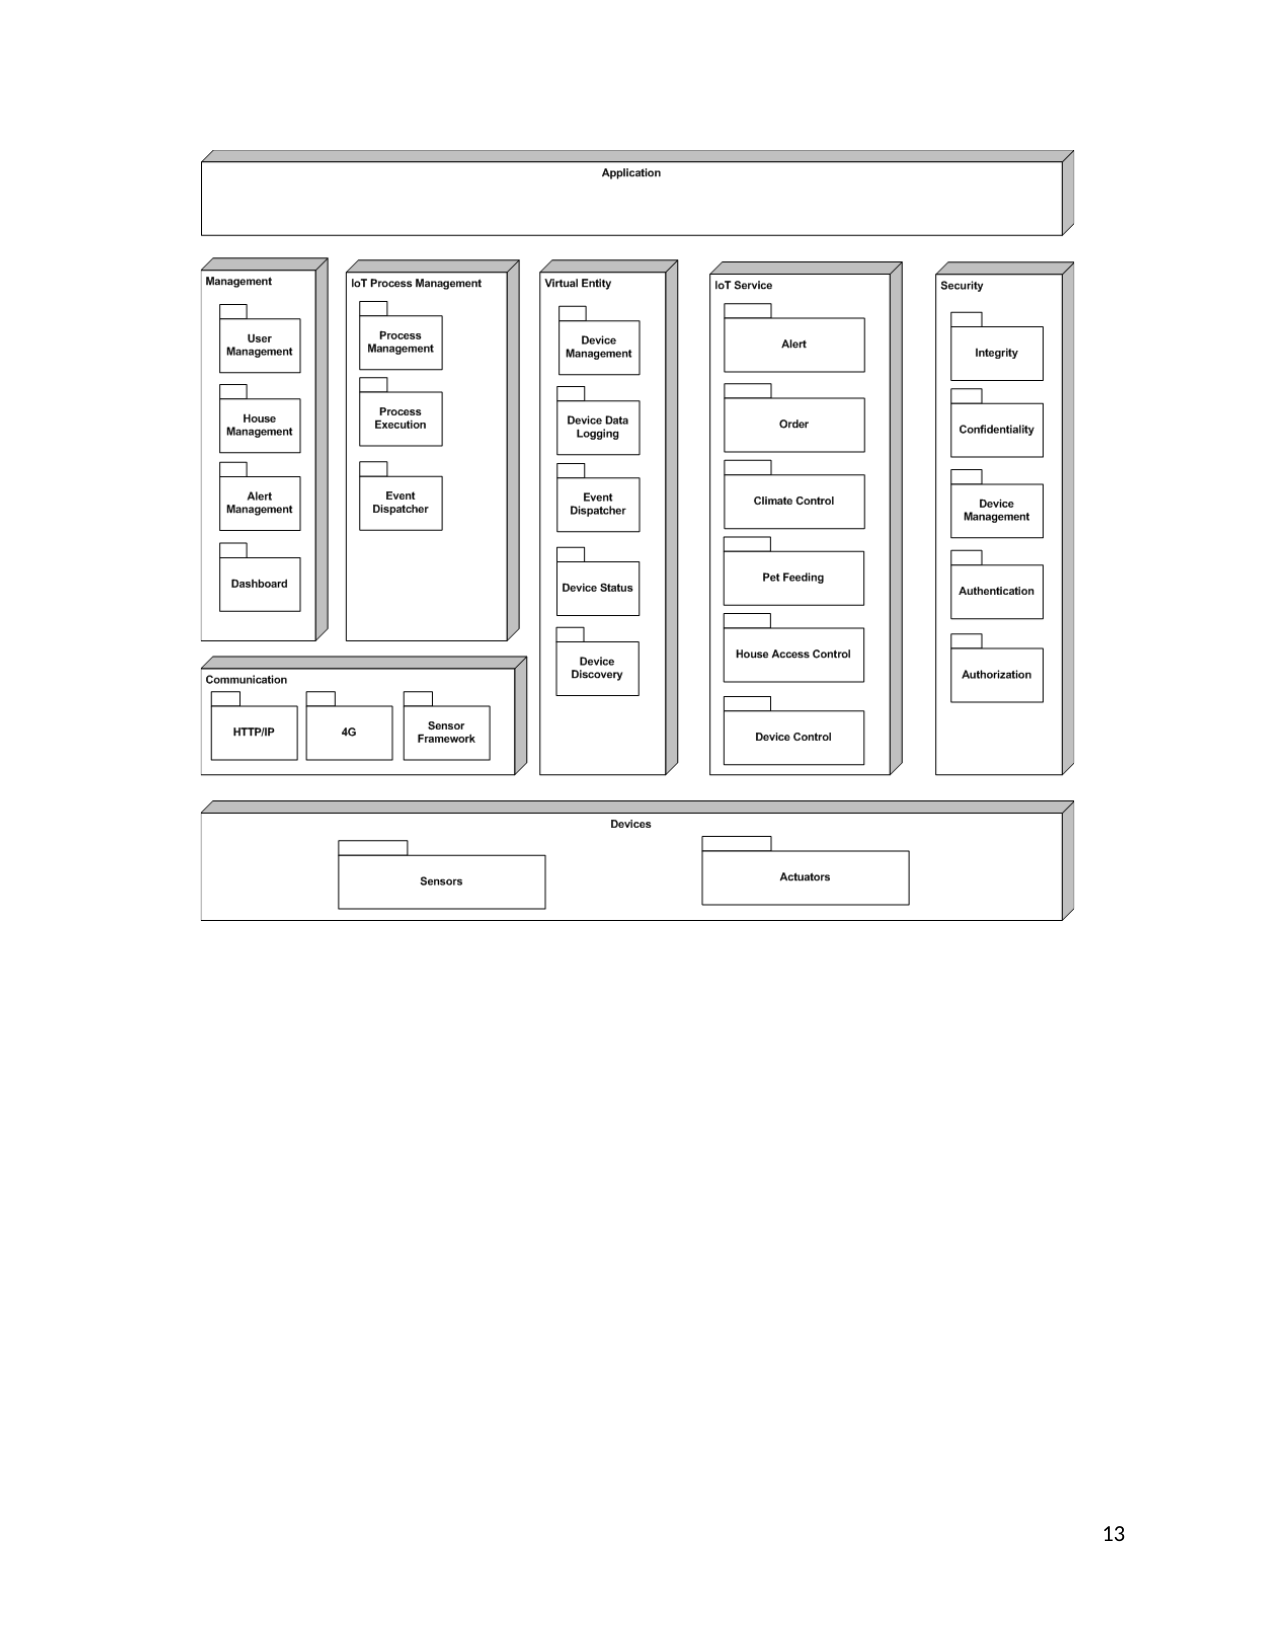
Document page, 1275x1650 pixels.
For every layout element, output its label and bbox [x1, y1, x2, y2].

picture [200, 150, 1075, 921]
